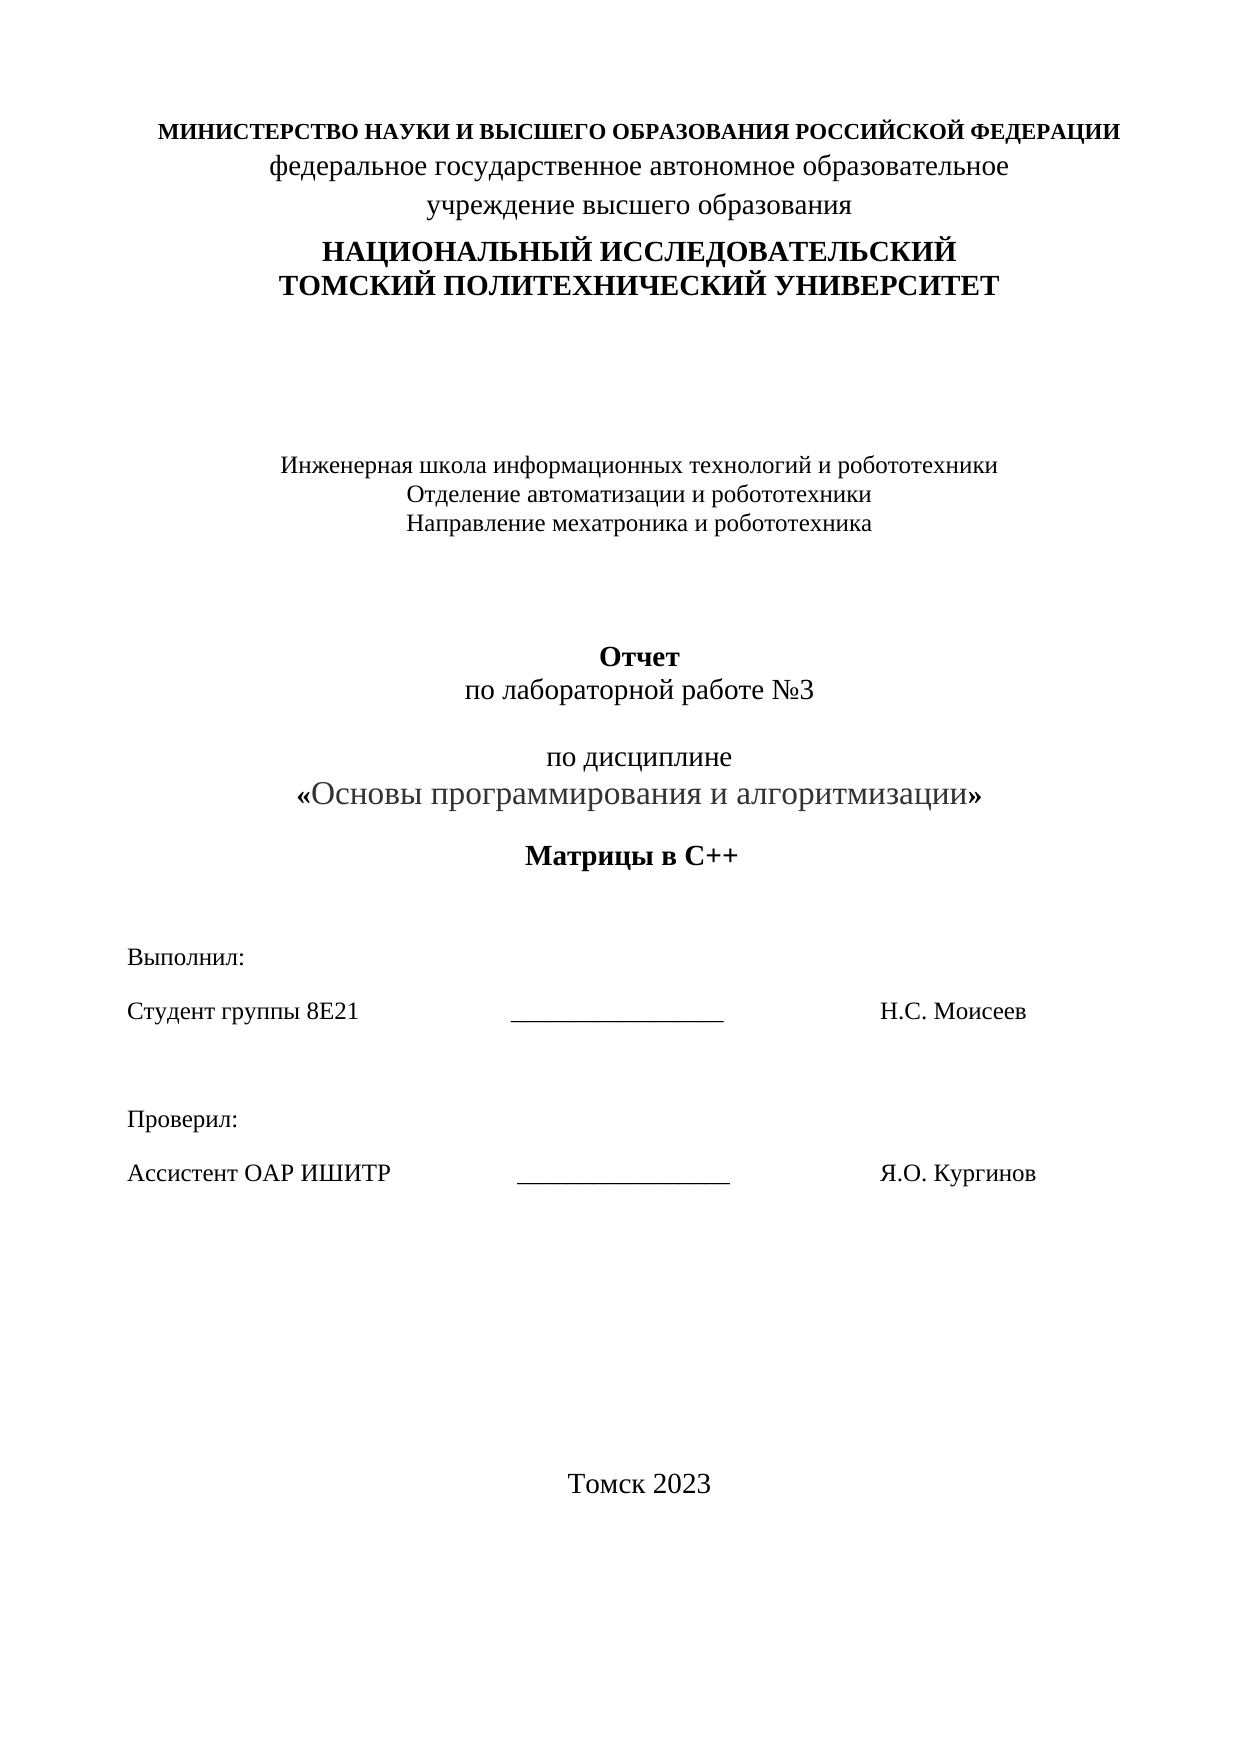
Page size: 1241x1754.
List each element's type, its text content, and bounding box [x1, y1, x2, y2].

text по лабораторной работе №3 [127, 672, 1152, 706]
text Студент группы 8E21 _________________ Н.С. Моисеев [127, 996, 1152, 1025]
text Ассистент ОАР ИШИТР _________________ Я.О. Кургинов [127, 1158, 1152, 1186]
text федеральное государственное автономное образовательное [127, 148, 1152, 182]
text Отчет [127, 639, 1152, 672]
text учреждение высшего образования [127, 187, 1152, 220]
text НАЦИОНАЛЬНЫЙ ИССЛЕДОВАТЕЛЬСКИЙ [127, 232, 1152, 268]
text Отделение автоматизации и робототехники [127, 479, 1152, 508]
text Направление мехатроника и робототехника [127, 508, 1152, 537]
text Проверил: [127, 1104, 1152, 1132]
text ТОМСКИЙ ПОЛИТЕХНИЧЕСКИЙ УНИВЕРСИТЕТ [127, 268, 1152, 302]
text «Основы программирования и алгоритмизации» [127, 773, 1152, 811]
text Томск 2023 [127, 1467, 1152, 1500]
text по дисциплине [127, 739, 1152, 773]
text Инженерная школа информационных технологий и робототехники [127, 451, 1152, 479]
text Матрицы в C++ [127, 838, 1152, 872]
text МИНИСТЕРСТВО НАУКИ И ВЫСШЕГО ОБРАЗОВАНИЯ РОССИЙСКОЙ ФЕДЕРАЦИИ [127, 118, 1152, 144]
text Выполнил: [127, 942, 1152, 971]
